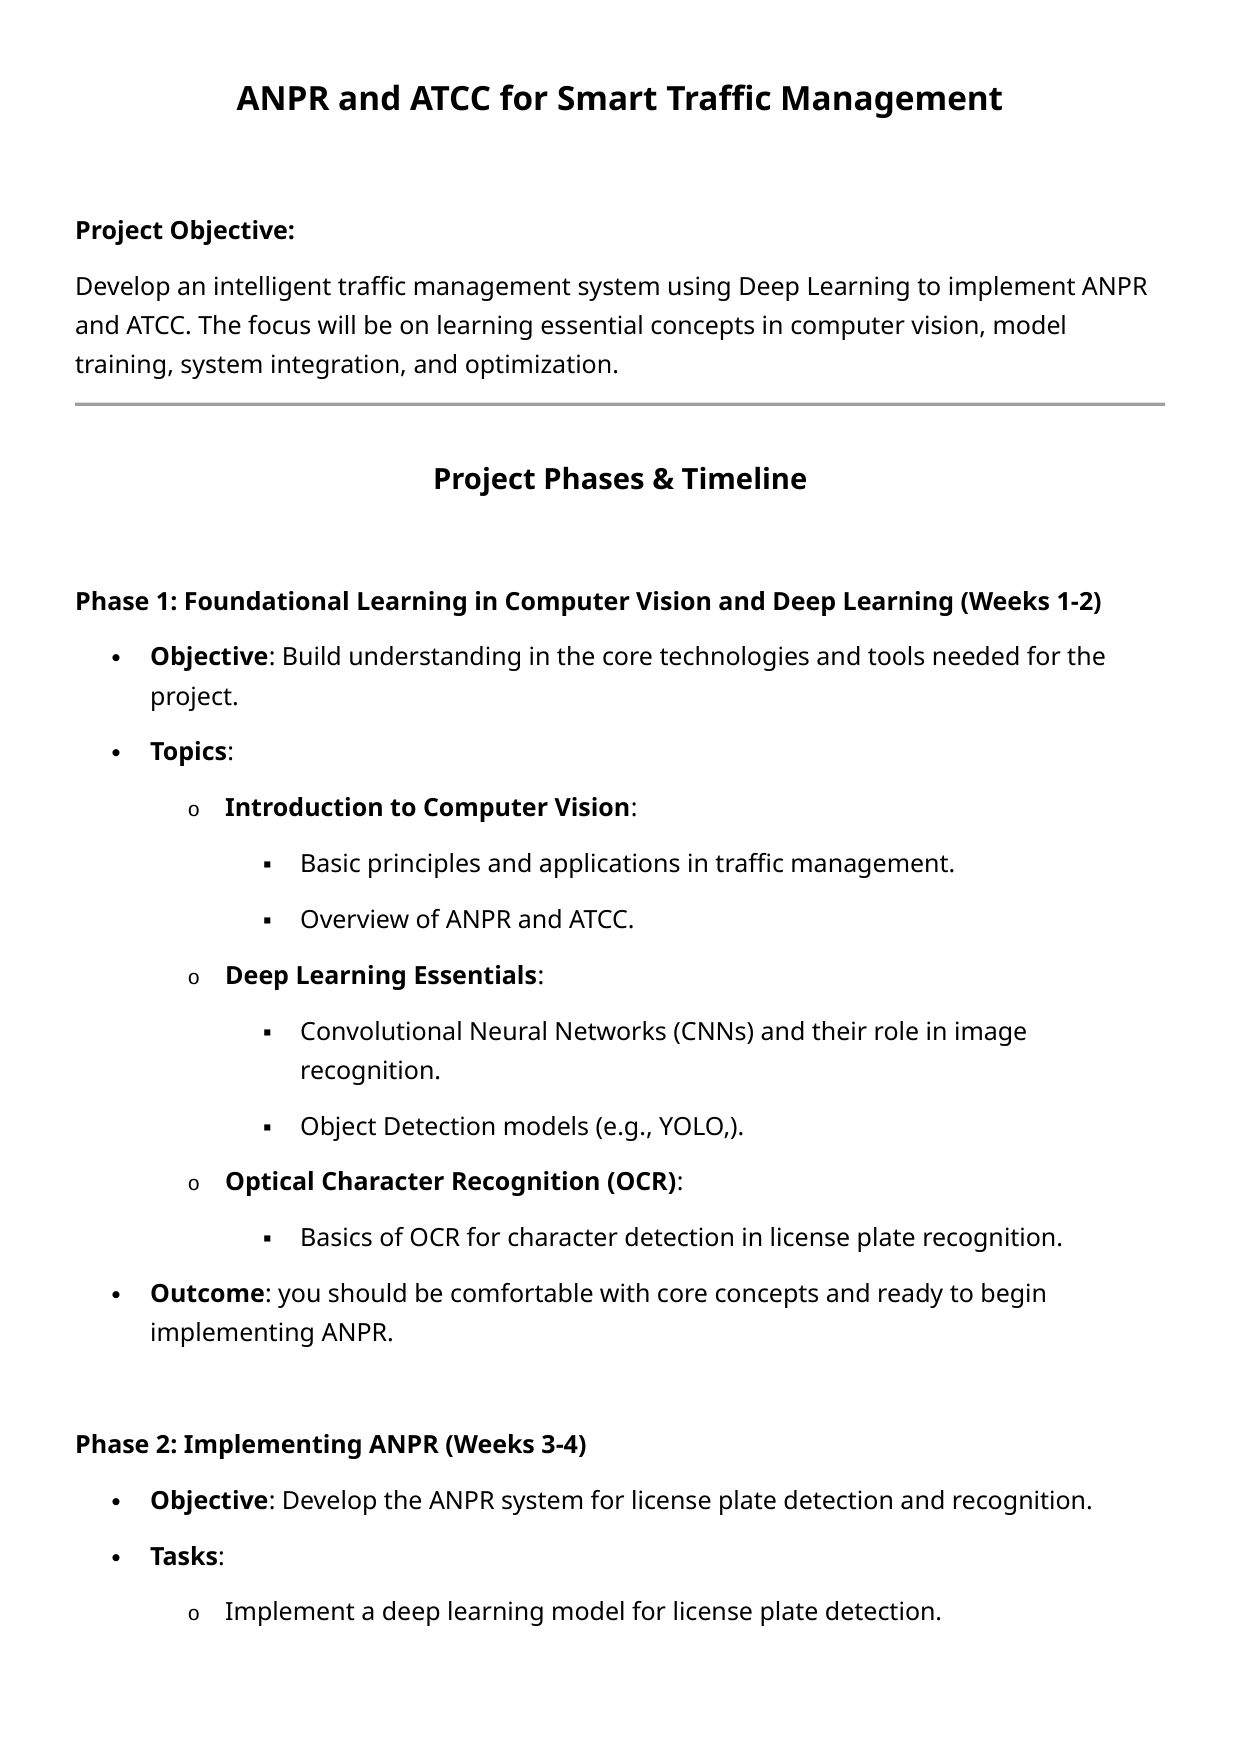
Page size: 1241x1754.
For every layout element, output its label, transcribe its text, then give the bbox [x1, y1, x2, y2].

list Object Detection models (e.g., YOLO,). [262, 1108, 1165, 1142]
list Basics of OCR for character detection in license plate recognition. [262, 1220, 1165, 1254]
list Overview of ANPR and ATCC. [262, 901, 1165, 936]
list Outcome: you should be comfortable with core concepts and ready to begin implementing ANPR. [112, 1276, 1165, 1349]
text Phase 1: Foundational Learning in Computer Vision and Deep Learning (Weeks 1-2) [75, 583, 1165, 617]
list Basic principles and applications in traffic management. [262, 846, 1165, 880]
text Project Objective: [75, 213, 1165, 247]
list Implement a deep learning model for license plate detection. [187, 1594, 1165, 1628]
text ANPR and ATCC for Smart Traffic Management [75, 75, 1165, 120]
list Tasks: [112, 1538, 1165, 1572]
text Develop an intelligent traffic management system using Deep Learning to implement ANPR and ATCC. The focus will be on learning essential concepts in computer vision, model training, system integration, and optimization. [75, 268, 1165, 381]
list Optical Character Recognition (OCR): [187, 1164, 1165, 1198]
list Objective: Build understanding in the core technologies and tools needed for the project. [112, 639, 1165, 712]
list Introduction to Computer Vision: [187, 790, 1165, 824]
list Topics: [112, 734, 1165, 768]
text Project Phases & Timeline [75, 458, 1165, 498]
list Deep Learning Essentials: [187, 957, 1165, 991]
text Phase 2: Implementing ANPR (Weeks 3-4) [75, 1426, 1165, 1461]
list Convolutional Neural Networks (CNNs) and their role in image recognition. [262, 1013, 1165, 1086]
list Objective: Develop the ANPR system for license plate detection and recognition. [112, 1482, 1165, 1516]
